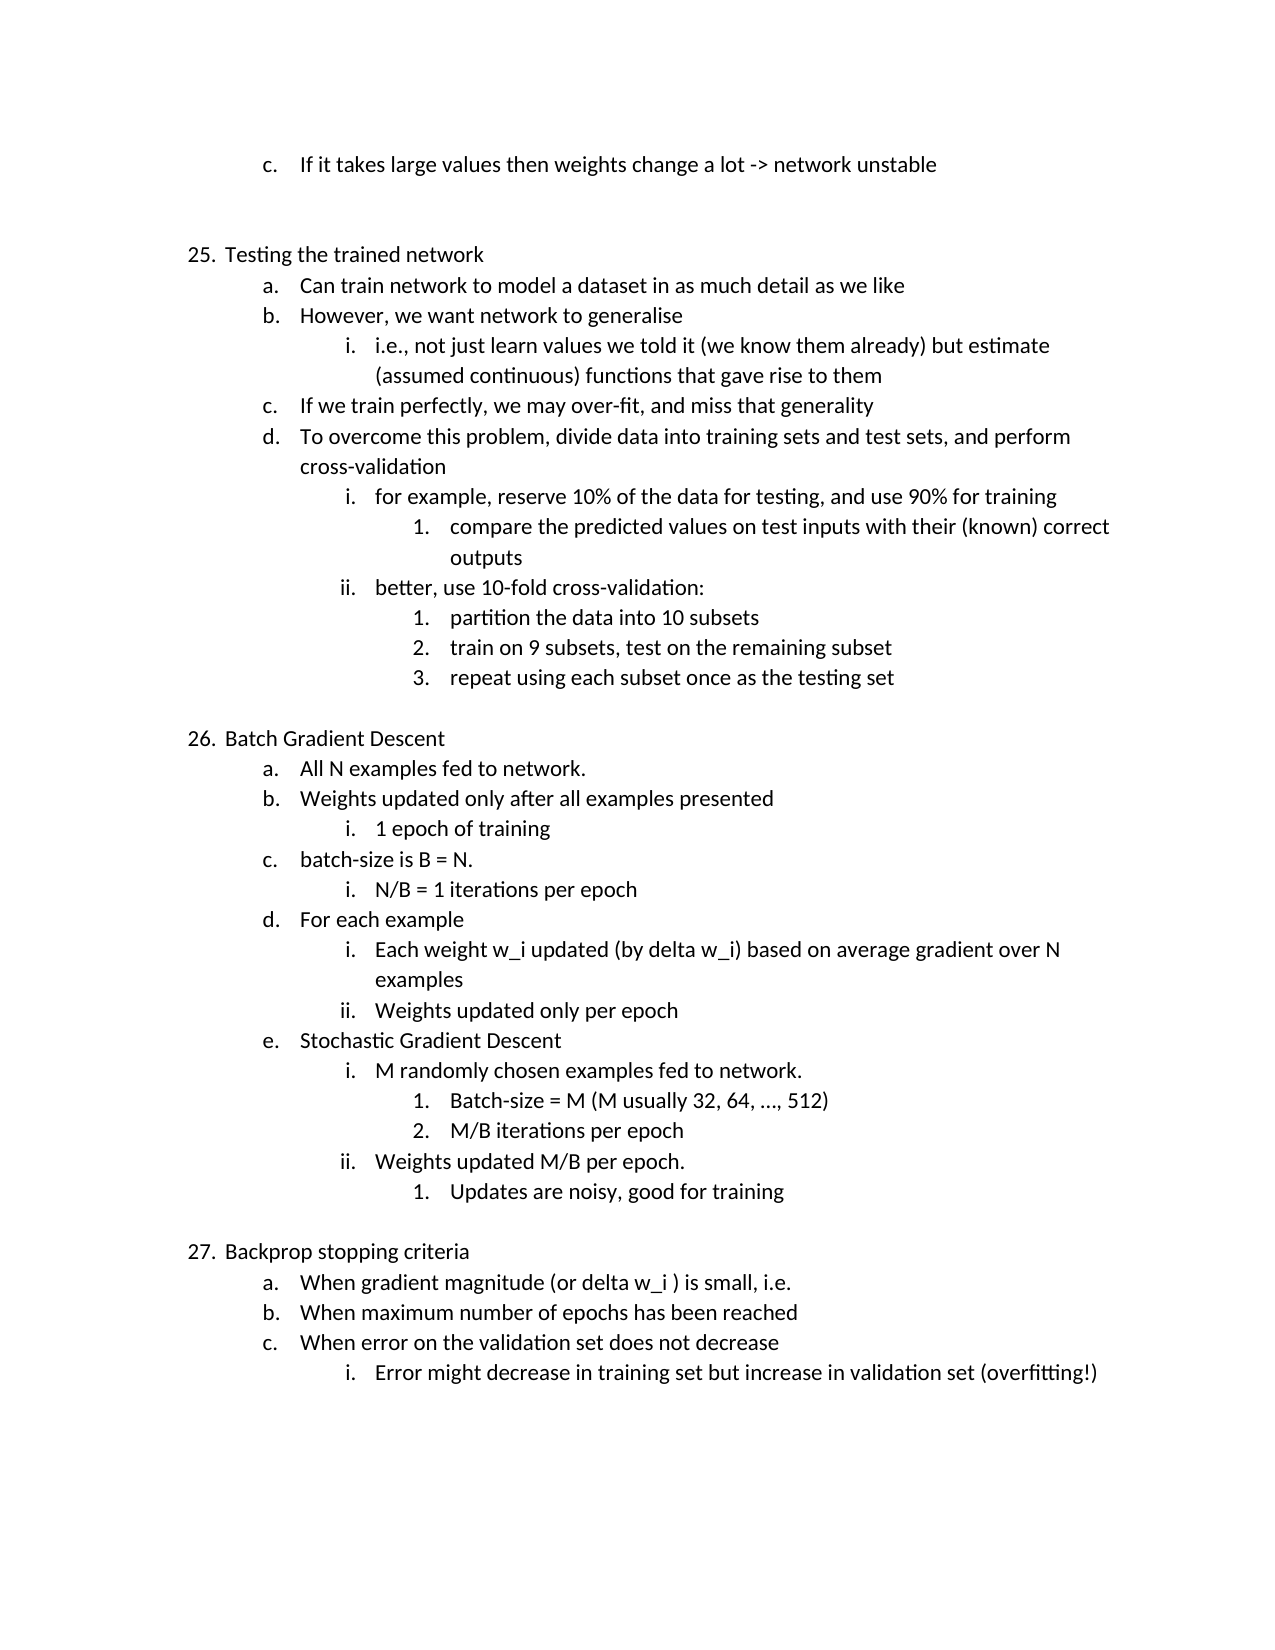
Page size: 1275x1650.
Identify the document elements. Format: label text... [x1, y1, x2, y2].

list Can train network to model a dataset in as much detail as we like [262, 271, 1125, 299]
list All N examples fed to network. [262, 754, 1125, 782]
list Testing the trained network [187, 241, 1125, 269]
list When gradient magnitude (or delta w_i ) is small, i.e. [262, 1268, 1125, 1296]
list batch-size is B = N. [262, 845, 1125, 873]
list 1 epoch of training [356, 814, 1125, 843]
list If it takes large values then weights change a lot -> network unstable [262, 150, 1125, 238]
list i.e., not just learn values we told it (we know them already) but estimate (assumed continuous) functions that gave rise to them [356, 331, 1125, 389]
list M/B iterations per epoch [412, 1117, 1125, 1145]
list N/B = 1 iterations per epoch [356, 875, 1125, 903]
list When maximum number of epochs has been reached [262, 1298, 1125, 1326]
list Batch-size = M (M usually 32, 64, …, 512) [412, 1086, 1125, 1114]
list partition the data into 10 subsets [412, 603, 1125, 631]
list When error on the validation set does not decrease [262, 1328, 1125, 1356]
list better, use 10-fold cross-validation: [356, 573, 1125, 601]
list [356, 1358, 1125, 1477]
list Stochastic Gradient Descent [262, 1026, 1125, 1054]
list Batch Gradient Descent [187, 724, 1125, 752]
list Updates are noisy, good for training [412, 1177, 1125, 1235]
list Weights updated only after all examples presented [262, 784, 1125, 812]
list train on 9 subsets, test on the remaining subset [412, 633, 1125, 661]
list repeat using each subset once as the testing set [412, 663, 1125, 722]
list M randomly chosen examples fed to network. [356, 1056, 1125, 1084]
list Backprop stopping criteria [187, 1237, 1125, 1266]
list for example, reserve 10% of the data for testing, and use 90% for training [356, 482, 1125, 510]
list Each weight w_i updated (by delta w_i) based on average gradient over N examples [356, 935, 1125, 994]
list Weights updated only per epoch [356, 996, 1125, 1024]
list To overcome this problem, divide data into training sets and test sets, and perform cross-validation [262, 422, 1125, 480]
list However, we want network to generalise [262, 301, 1125, 329]
list If we train perfectly, we may over-fit, and miss that generality [262, 392, 1125, 420]
list For each example [262, 905, 1125, 933]
list compare the predicted values on test inputs with their (known) correct outputs [412, 512, 1125, 571]
list Weights updated M/B per epoch. [356, 1147, 1125, 1175]
